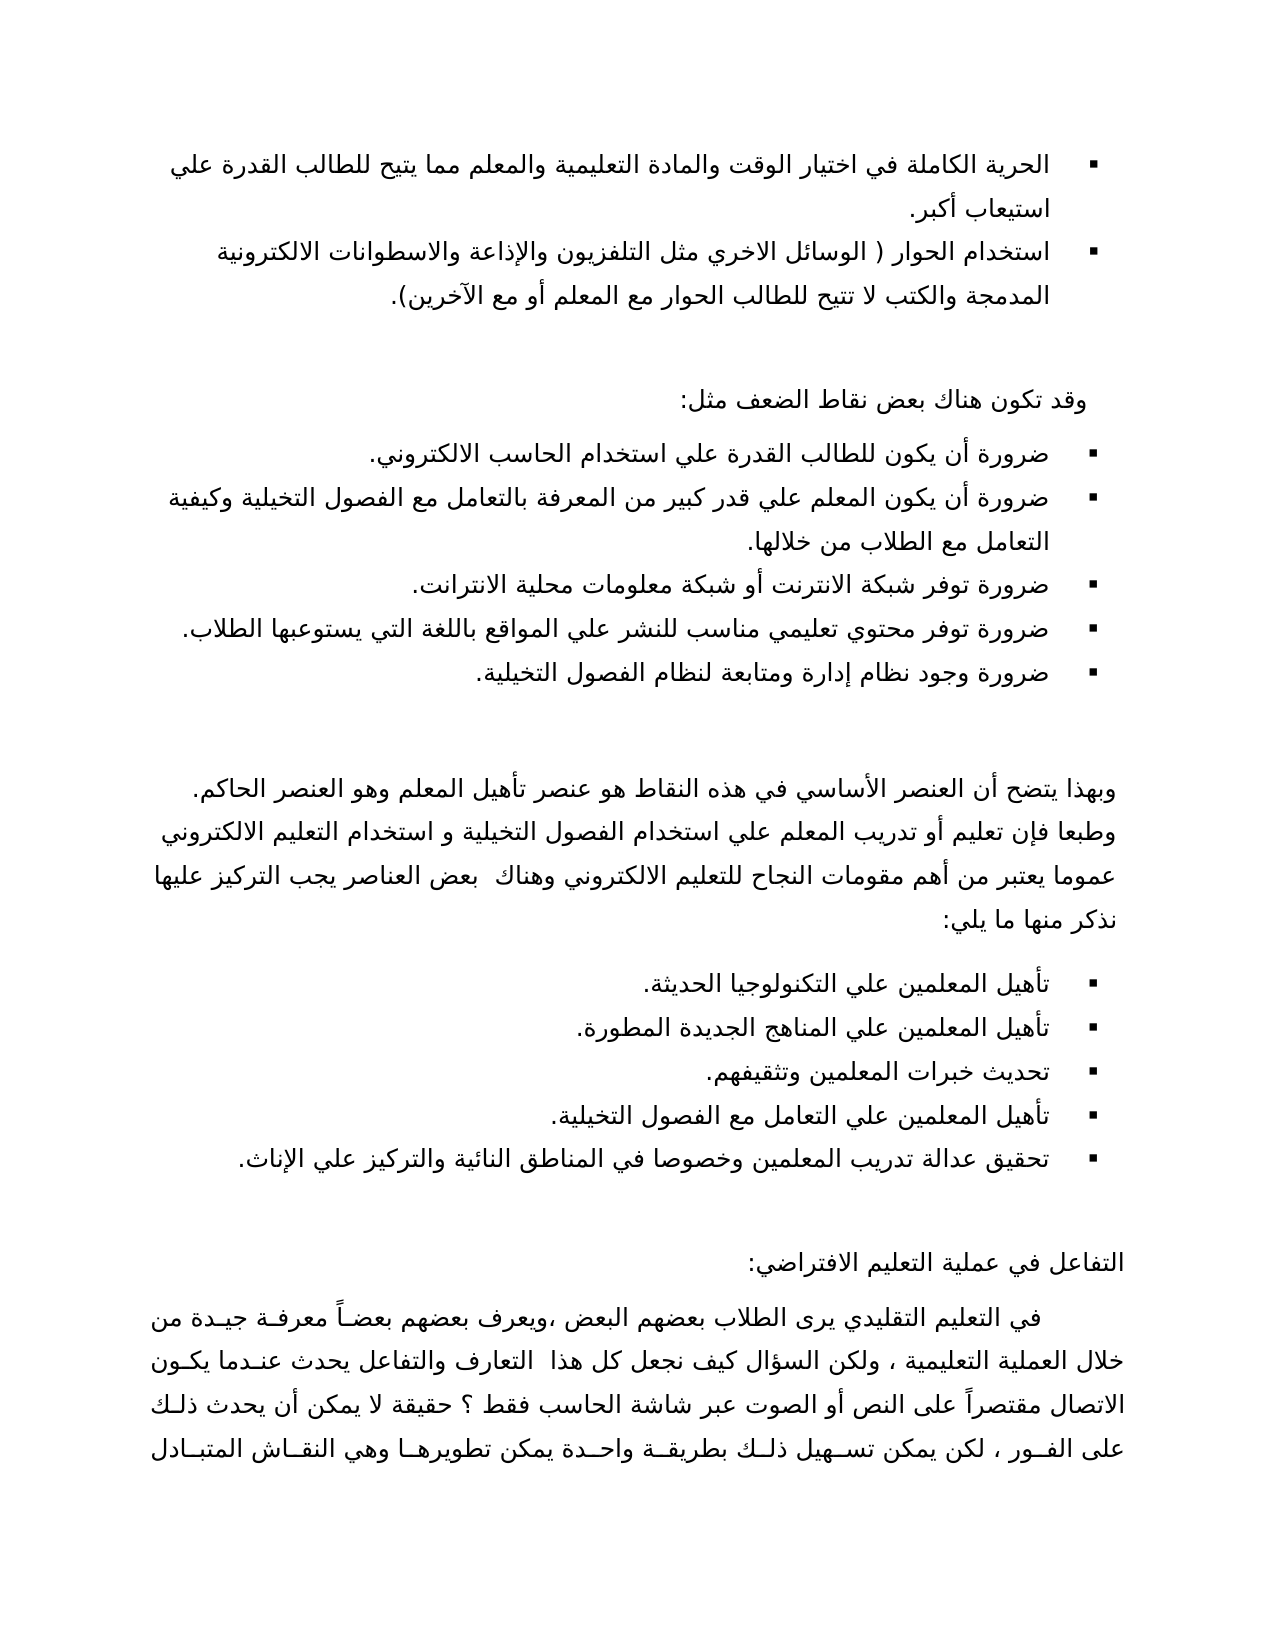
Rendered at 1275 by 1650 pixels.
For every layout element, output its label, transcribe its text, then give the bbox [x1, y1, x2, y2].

list الحرية الكاملة في اختيار الوقت والمادة التعليمية والمعلم مما يتيح للطالب القدرة علي استيعاب أكبر. [150, 150, 1088, 223]
list استخدام الحوار ( الوسائل الاخري مثل التلفزيون والإذاعة والاسطوانات الالكترونية المدمجة والكتب لا تتيح للطالب الحوار مع المعلم أو مع الآخرين). [150, 237, 1088, 310]
text وبهذا يتضح أن العنصر الأساسي في هذه النقاط هو عنصر تأهيل المعلم وهو العنصر الحاكم. وطبعا فإن تعليم أو تدريب المعلم علي استخدام الفصول التخيلية و استخدام التعليم الالكتروني عموما يعتبر من أهم مقومات النجاح للتعليم الالكتروني وهناك بعض العناصر يجب التركيز عليها نذكر منها ما يلي: [150, 774, 1117, 934]
list تحقيق عدالة تدريب المعلمين وخصوصا في المناطق النائية والتركيز علي الإناث. [150, 1144, 1087, 1174]
list ضرورة وجود نظام إدارة ومتابعة لنظام الفصول التخيلية. [150, 658, 1087, 687]
list تأهيل المعلمين علي التكنولوجيا الحديثة. [150, 969, 1087, 999]
list ضرورة أن يكون للطالب القدرة علي استخدام الحاسب الالكتروني. [150, 439, 1087, 468]
text التفاعل في عملية التعليم الافتراضي: [150, 1248, 1125, 1277]
list ضرورة توفر شبكة الانترنت أو شبكة معلومات محلية الانترانت. [150, 571, 1087, 600]
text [150, 1303, 1125, 1463]
list تأهيل المعلمين علي المناهج الجديدة المطورة. [150, 1013, 1087, 1042]
list ضرورة أن يكون المعلم علي قدر كبير من المعرفة بالتعامل مع الفصول التخيلية وكيفية التعامل مع الطلاب من خلالها. [150, 483, 1087, 556]
list تأهيل المعلمين علي التعامل مع الفصول التخيلية. [150, 1101, 1087, 1130]
list ضرورة توفر محتوي تعليمي مناسب للنشر علي المواقع باللغة التي يستوعبها الطلاب. [150, 614, 1087, 643]
list تحديث خبرات المعلمين وتثقيفهم. [150, 1057, 1087, 1086]
text وقد تكون هناك بعض نقاط الضعف مثل: [150, 385, 1087, 414]
